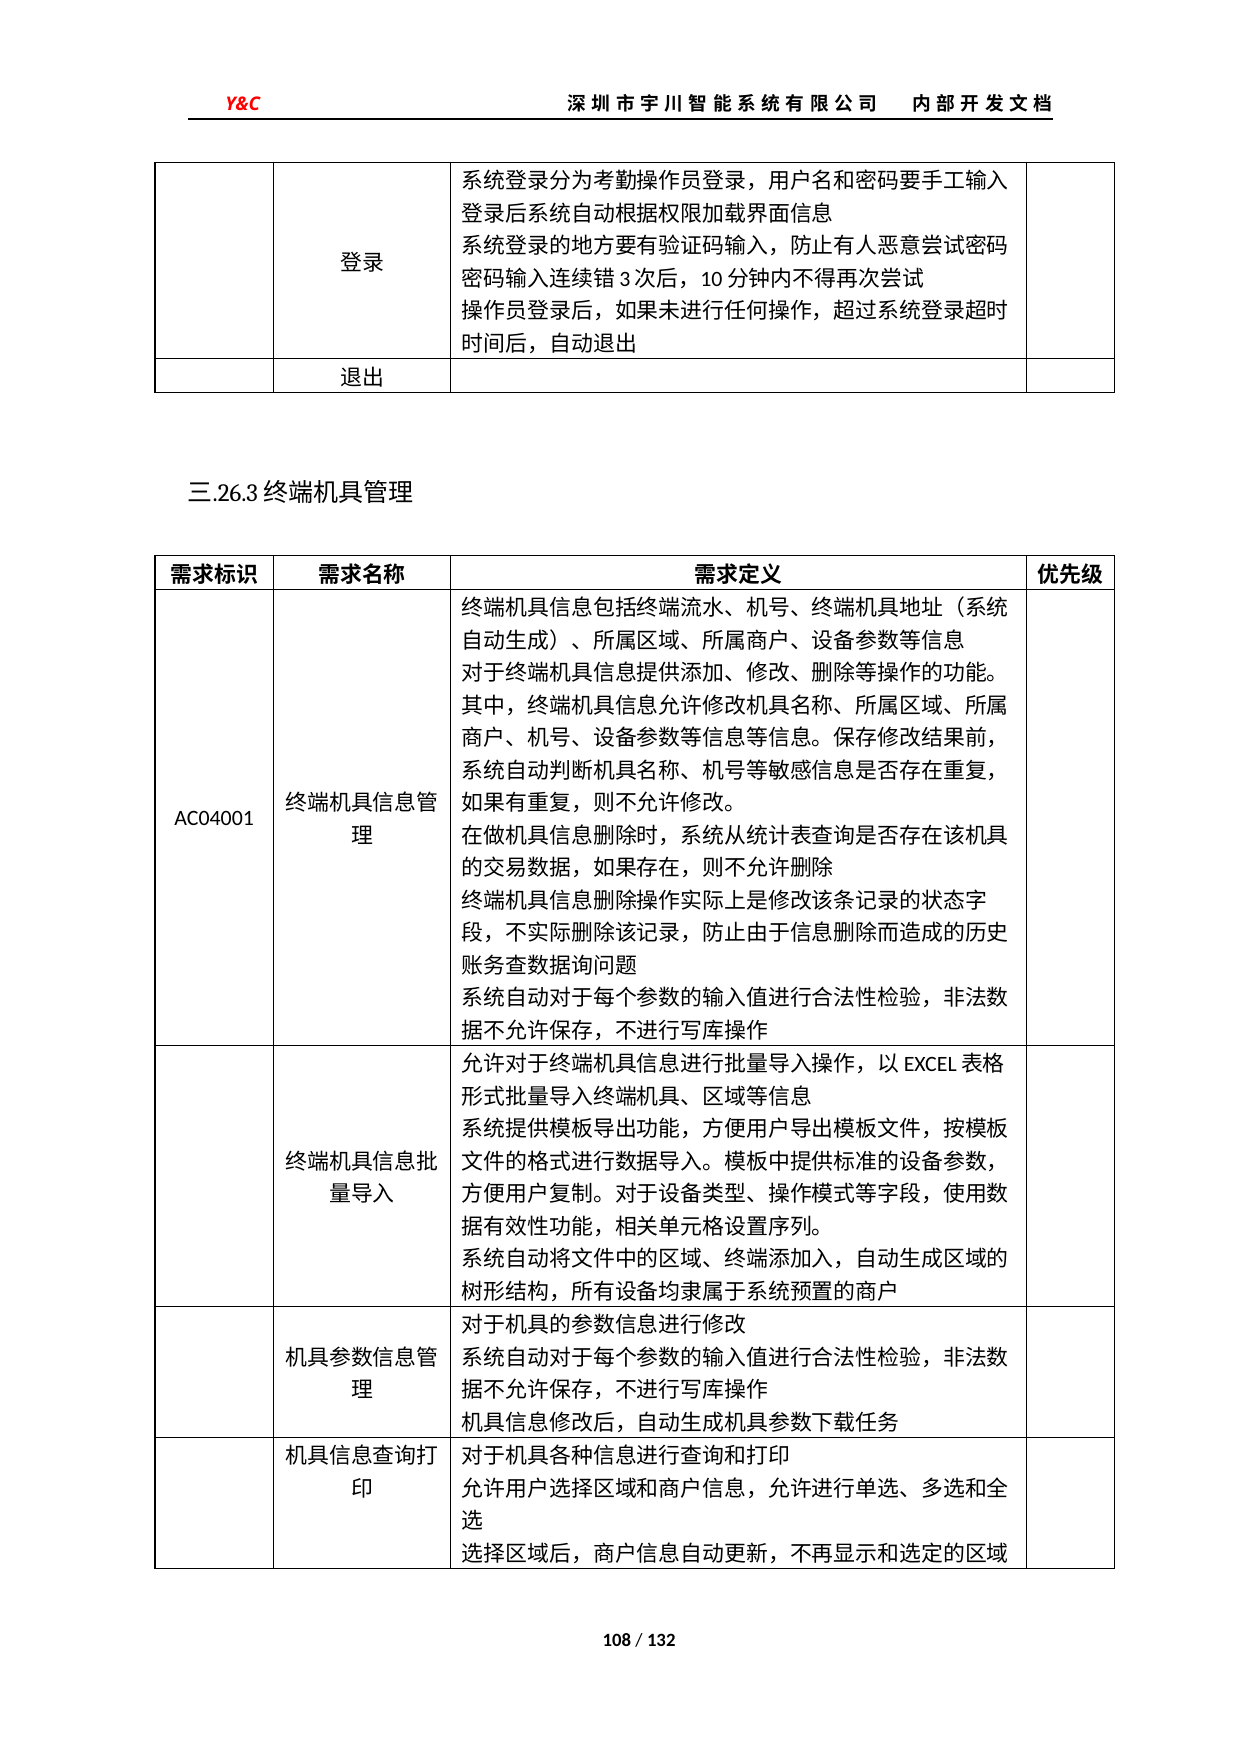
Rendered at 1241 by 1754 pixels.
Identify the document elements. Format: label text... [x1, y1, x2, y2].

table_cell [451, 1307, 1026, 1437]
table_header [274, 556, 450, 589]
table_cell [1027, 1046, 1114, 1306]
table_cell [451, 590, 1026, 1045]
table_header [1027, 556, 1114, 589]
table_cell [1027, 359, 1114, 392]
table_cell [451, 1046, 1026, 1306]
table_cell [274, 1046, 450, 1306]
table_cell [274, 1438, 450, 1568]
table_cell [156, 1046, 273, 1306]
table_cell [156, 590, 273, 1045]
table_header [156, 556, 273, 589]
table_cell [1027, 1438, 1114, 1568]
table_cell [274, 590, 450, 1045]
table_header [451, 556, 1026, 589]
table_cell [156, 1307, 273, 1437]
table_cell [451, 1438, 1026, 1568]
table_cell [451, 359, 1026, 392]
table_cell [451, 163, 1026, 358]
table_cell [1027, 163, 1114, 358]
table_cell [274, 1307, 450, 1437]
subtitle 终端机具管理 [187, 458, 1053, 523]
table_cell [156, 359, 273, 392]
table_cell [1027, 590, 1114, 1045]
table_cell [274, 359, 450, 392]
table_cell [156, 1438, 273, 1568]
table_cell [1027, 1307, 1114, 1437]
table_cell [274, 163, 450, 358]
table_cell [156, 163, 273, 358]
